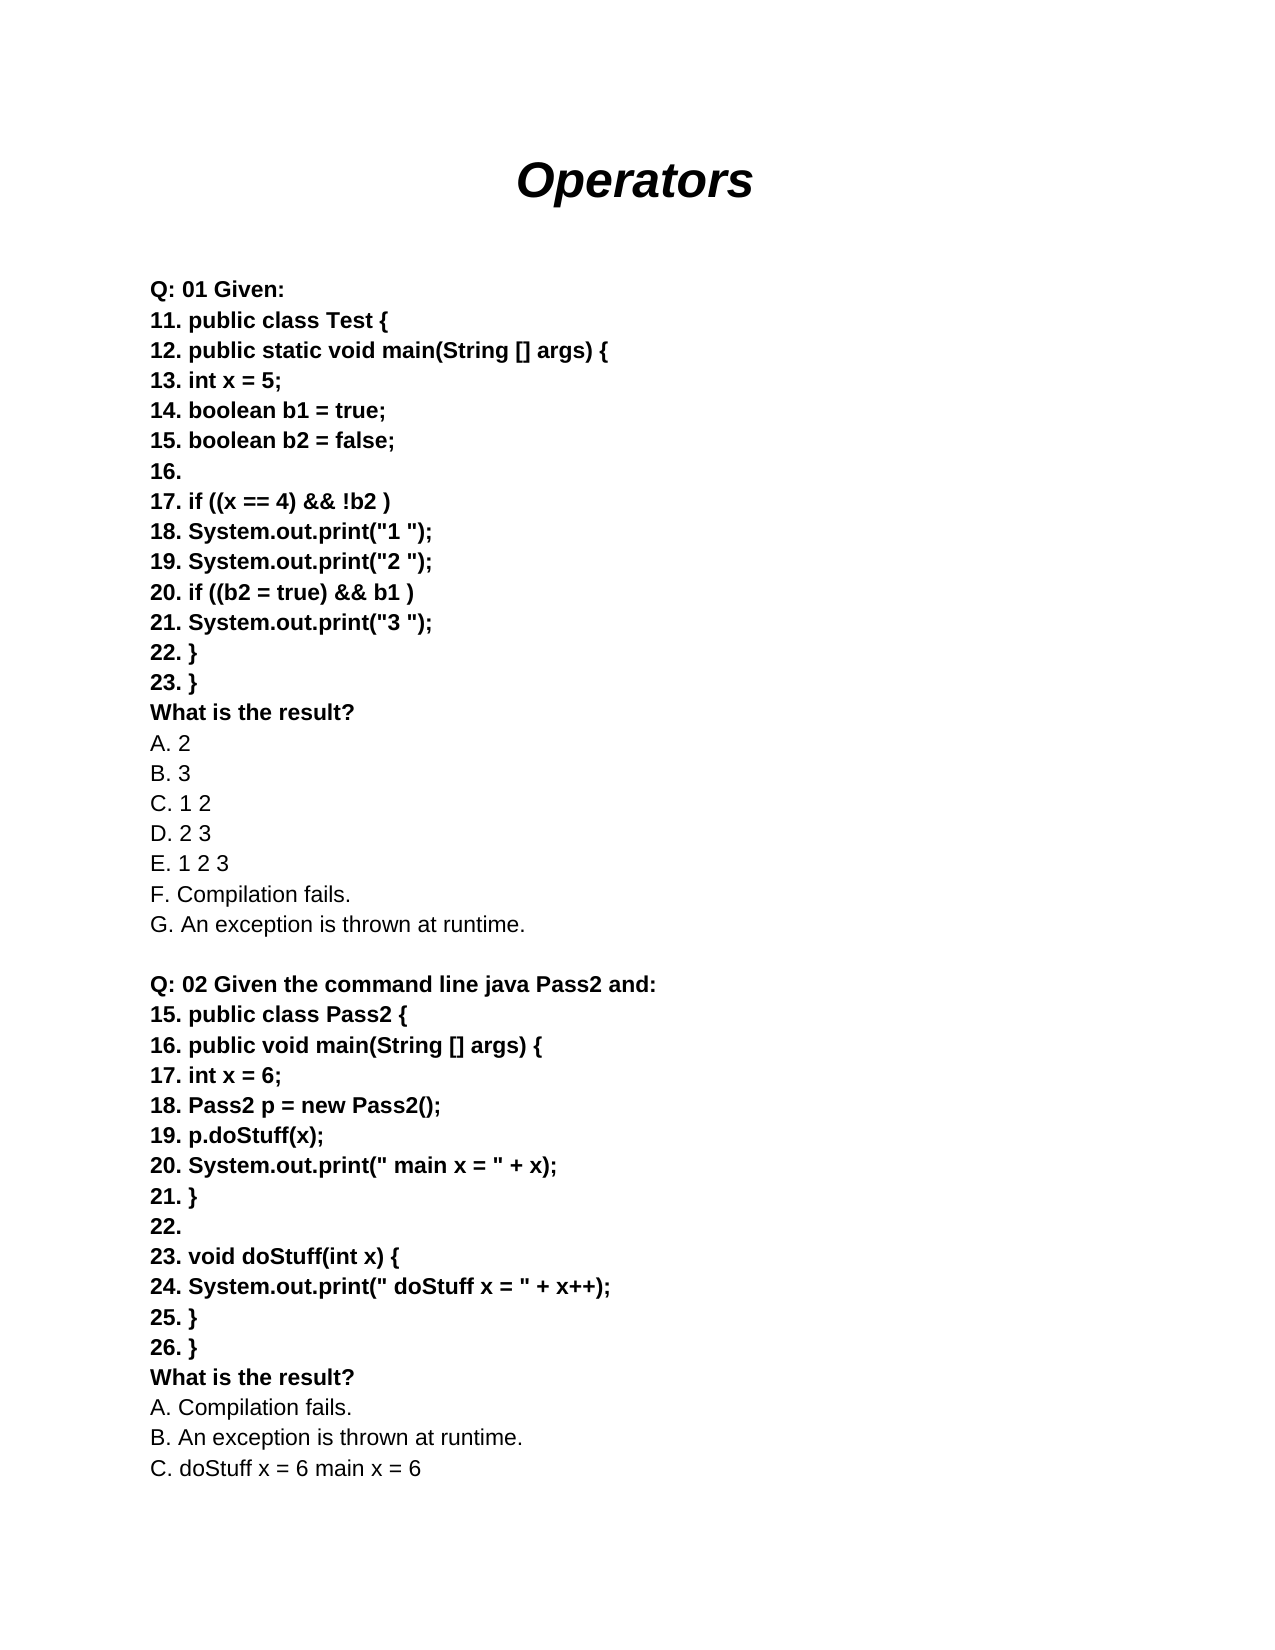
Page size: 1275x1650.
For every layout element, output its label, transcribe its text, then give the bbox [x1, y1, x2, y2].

text 21. System.out.print("3 "); [150, 609, 1125, 635]
text F. Compilation fails. [150, 881, 1125, 907]
text Q: 02 Given the command line java Pass2 and: [150, 971, 1125, 998]
text B. 3 [150, 760, 1125, 786]
text C. 1 2 [150, 790, 1125, 816]
text C. doStuff x = 6 main x = 6 [150, 1454, 1125, 1481]
text B. An exception is thrown at runtime. [150, 1424, 1125, 1451]
text 20. if ((b2 = true) && b1 ) [150, 578, 1125, 605]
text What is the result? [150, 1364, 1125, 1390]
text 11. public class Test { [150, 307, 1125, 333]
text 19. p.doStuff(x); [150, 1122, 1125, 1149]
text 17. if ((x == 4) && !b2 ) [150, 488, 1125, 514]
text 21. } [150, 1183, 1125, 1209]
text 22. [150, 1213, 1125, 1239]
text E. 1 2 3 [150, 850, 1125, 877]
text 23. void doStuff(int x) { [150, 1243, 1125, 1269]
text 17. int x = 6; [150, 1062, 1125, 1088]
text 14. boolean b1 = true; [150, 397, 1125, 424]
text 22. } [150, 639, 1125, 665]
text 25. } [150, 1303, 1125, 1330]
text Q: 01 Given: [150, 276, 1125, 303]
text 18. System.out.print("1 "); [150, 518, 1125, 544]
text Operators [150, 150, 1125, 207]
text 15. boolean b2 = false; [150, 427, 1125, 454]
text 13. int x = 5; [150, 367, 1125, 393]
text 20. System.out.print(" main x = " + x); [150, 1152, 1125, 1179]
text 16. [150, 458, 1125, 484]
text 24. System.out.print(" doStuff x = " + x++); [150, 1273, 1125, 1300]
text A. 2 [150, 729, 1125, 756]
text 16. public void main(String [] args) { [150, 1032, 1125, 1058]
text 26. } [150, 1334, 1125, 1360]
text D. 2 3 [150, 820, 1125, 847]
text A. Compilation fails. [150, 1394, 1125, 1421]
text G. An exception is thrown at runtime. [150, 911, 1125, 937]
text 23. } [150, 669, 1125, 696]
text 19. System.out.print("2 "); [150, 548, 1125, 575]
text 15. public class Pass2 { [150, 1001, 1125, 1028]
text 18. Pass2 p = new Pass2(); [150, 1092, 1125, 1118]
text What is the result? [150, 699, 1125, 726]
text 12. public static void main(String [] args) { [150, 337, 1125, 363]
